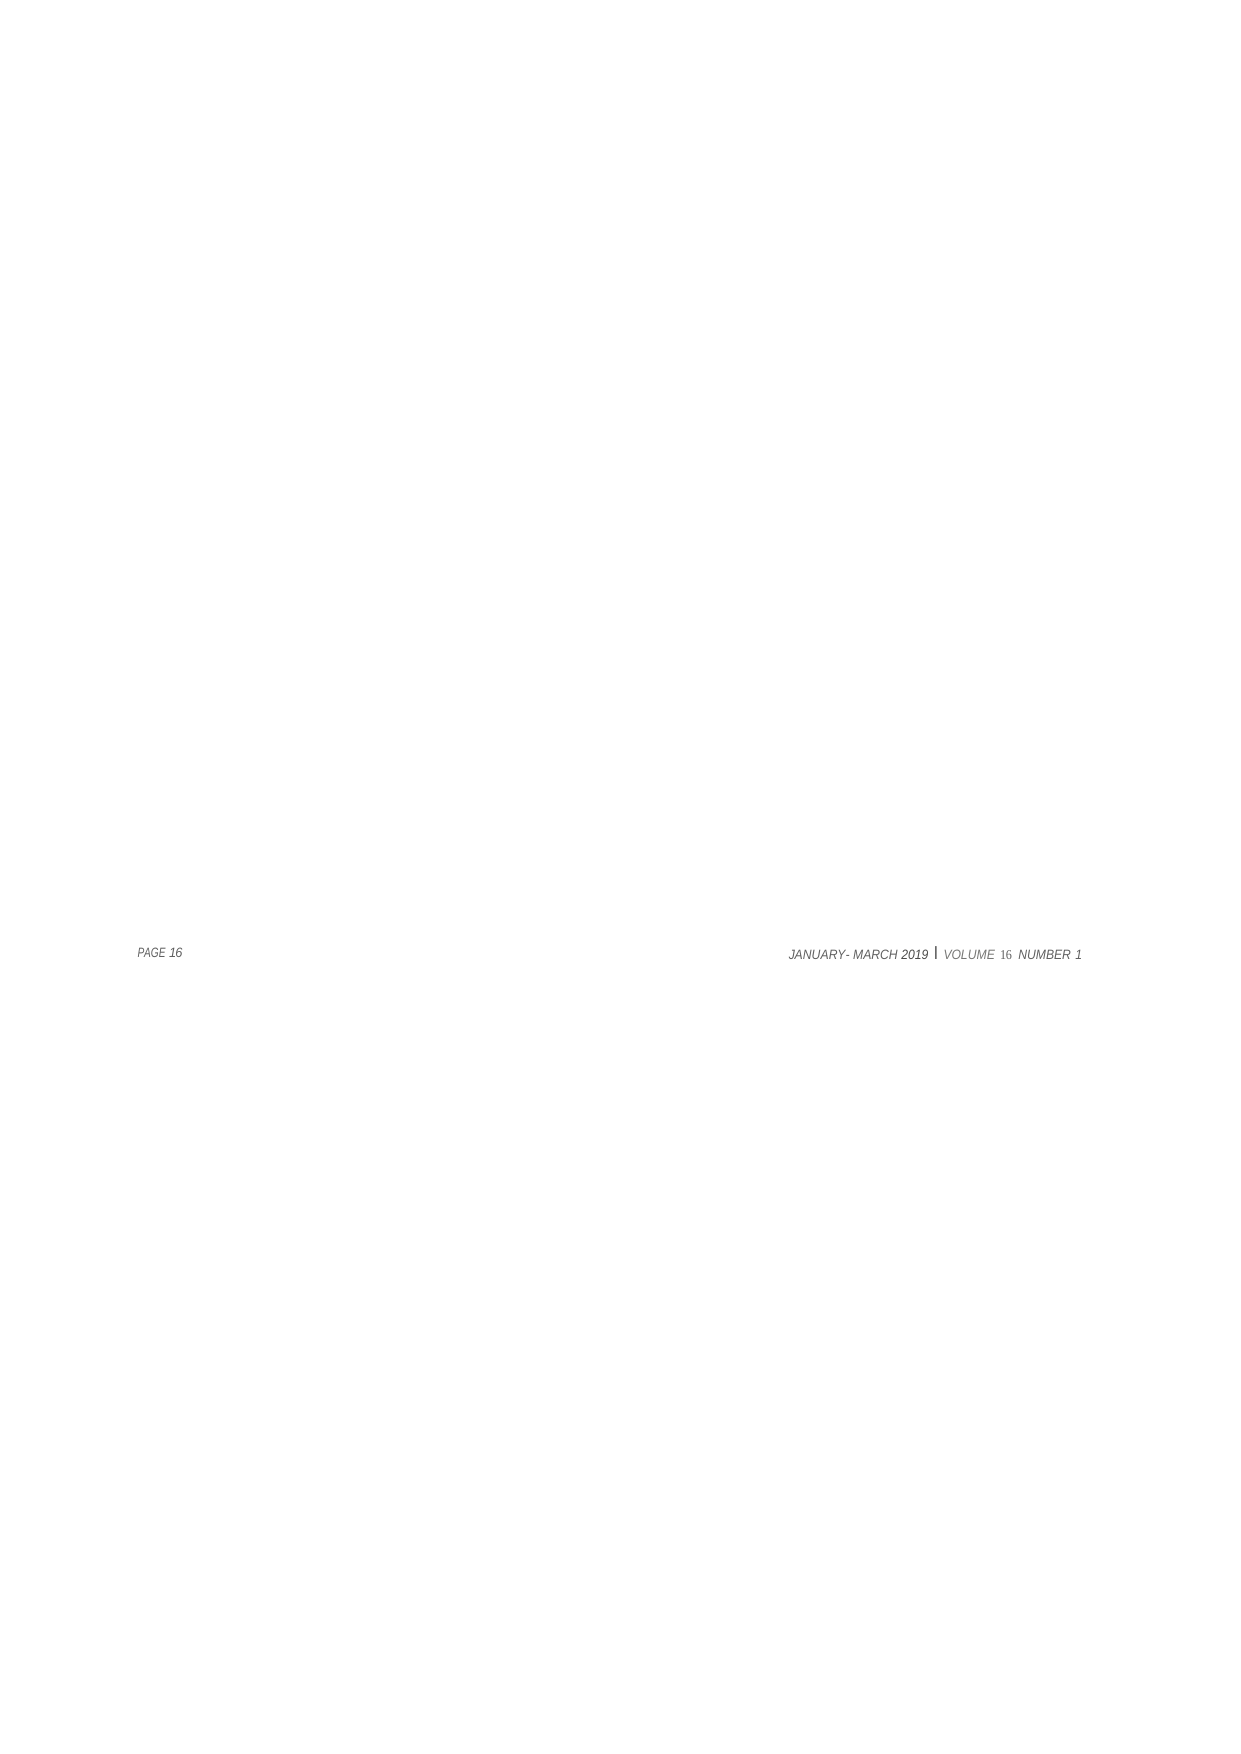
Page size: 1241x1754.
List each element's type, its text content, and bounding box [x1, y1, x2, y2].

text PAGE 16 JANUARY- MARCH 2019 I VOLUME 16 NUMBER 1 [137, 941, 1121, 963]
